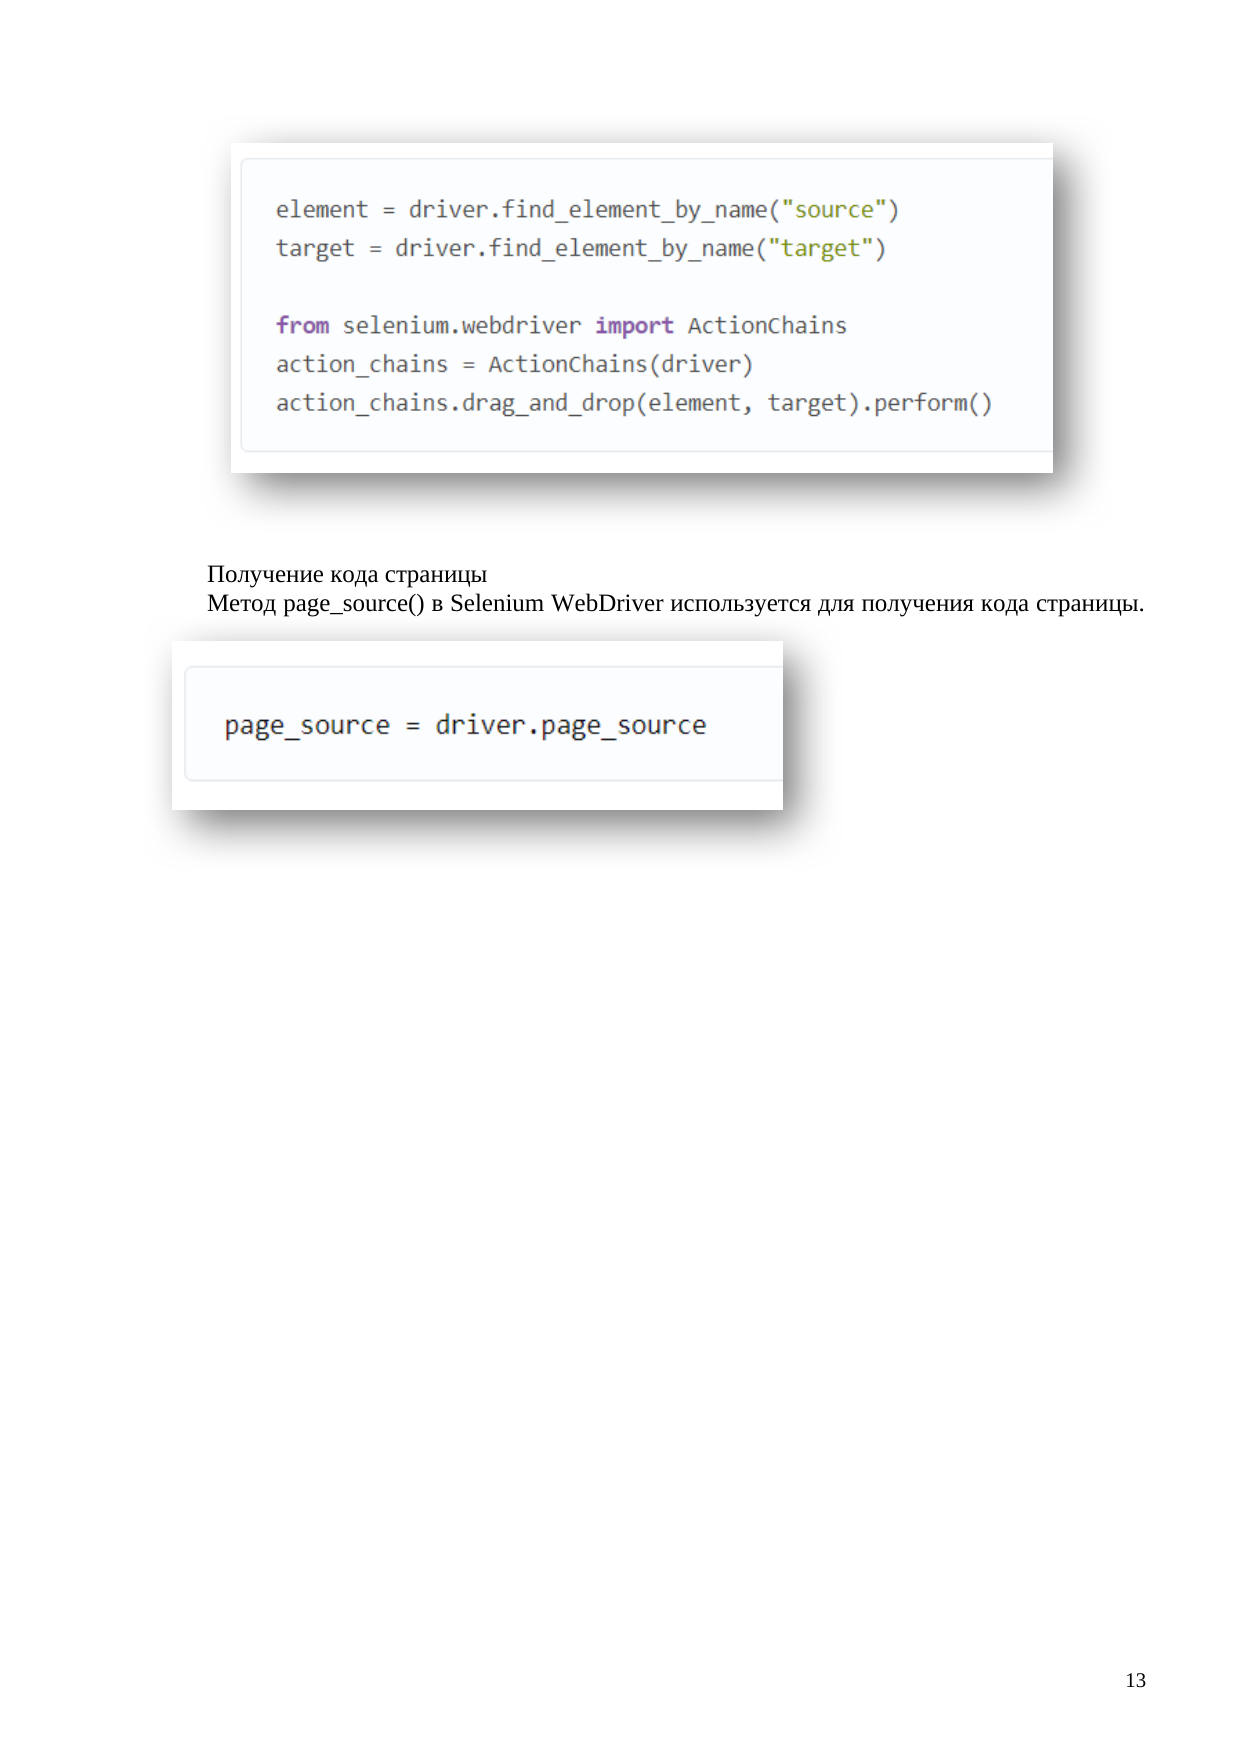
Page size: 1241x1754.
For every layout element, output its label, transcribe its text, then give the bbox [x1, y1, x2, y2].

picture [172, 641, 783, 810]
text Получение кода страницы [148, 559, 1146, 588]
picture [231, 143, 1053, 473]
